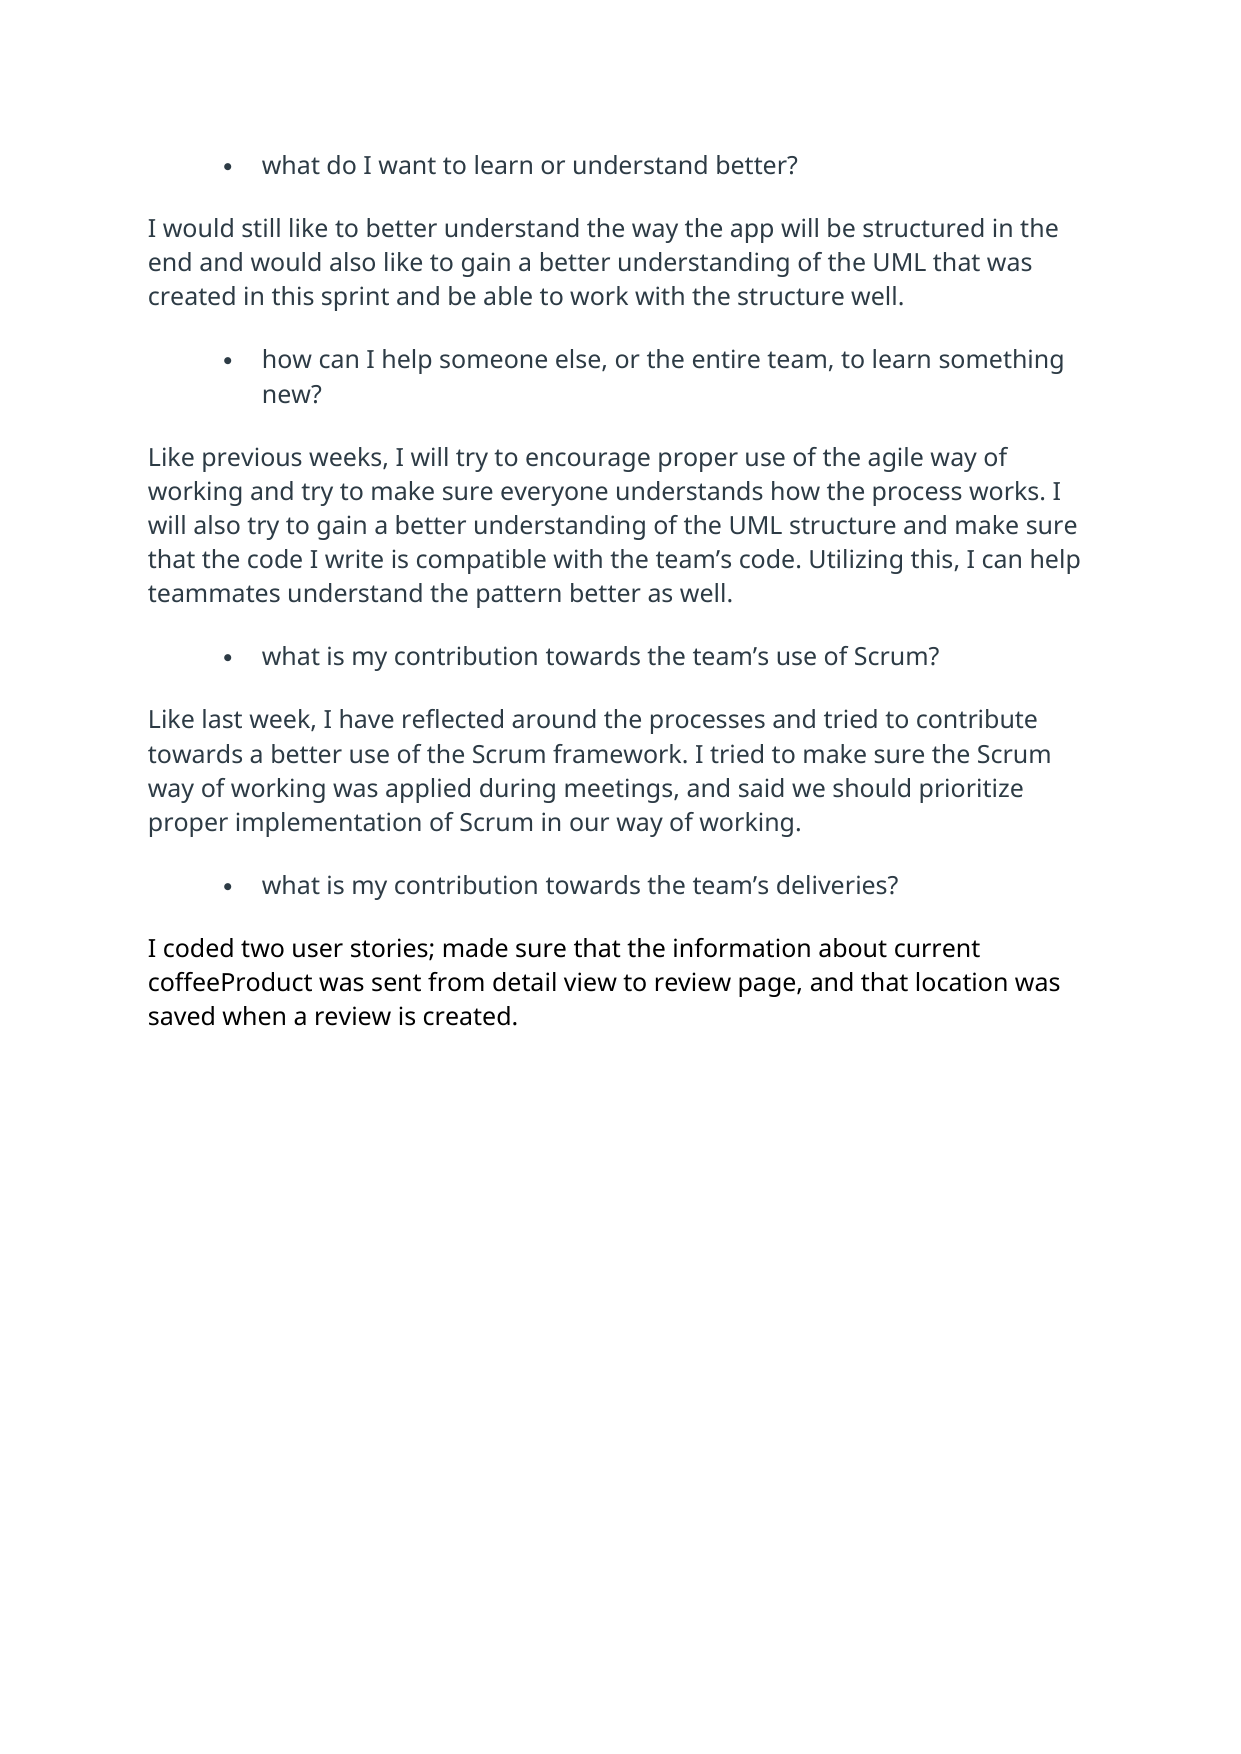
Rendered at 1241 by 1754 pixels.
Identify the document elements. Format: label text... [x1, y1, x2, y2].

text I coded two user stories; made sure that the information about current coffeeProduct was sent from detail view to review page, and that location was saved when a review is created. [148, 931, 1093, 1033]
list what is my contribution towards the team’s use of Scrum? [224, 639, 1093, 673]
text I would still like to better understand the way the app will be structured in the end and would also like to gain a better understanding of the UML that was created in this sprint and be able to work with the structure well. [148, 211, 1093, 313]
text Like last week, I have reflected around the processes and tried to contribute towards a better use of the Scrum framework. I tried to make sure the Scrum way of working was applied during meetings, and said we should prioritize proper implementation of Scrum in our way of working. [148, 702, 1093, 838]
list how can I help someone else, or the entire team, to learn something new? [224, 342, 1093, 410]
list what is my contribution towards the team’s deliveries? [224, 868, 1093, 902]
text Like previous weeks, I will try to encourage proper use of the agile way of working and try to make sure everyone understands how the process works. I will also try to gain a better understanding of the UML structure and make sure that the code I write is compatible with the team’s code. Utilizing this, I can help teammates understand the pattern better as well. [148, 439, 1093, 610]
list what do I want to learn or understand better? [224, 148, 1093, 182]
